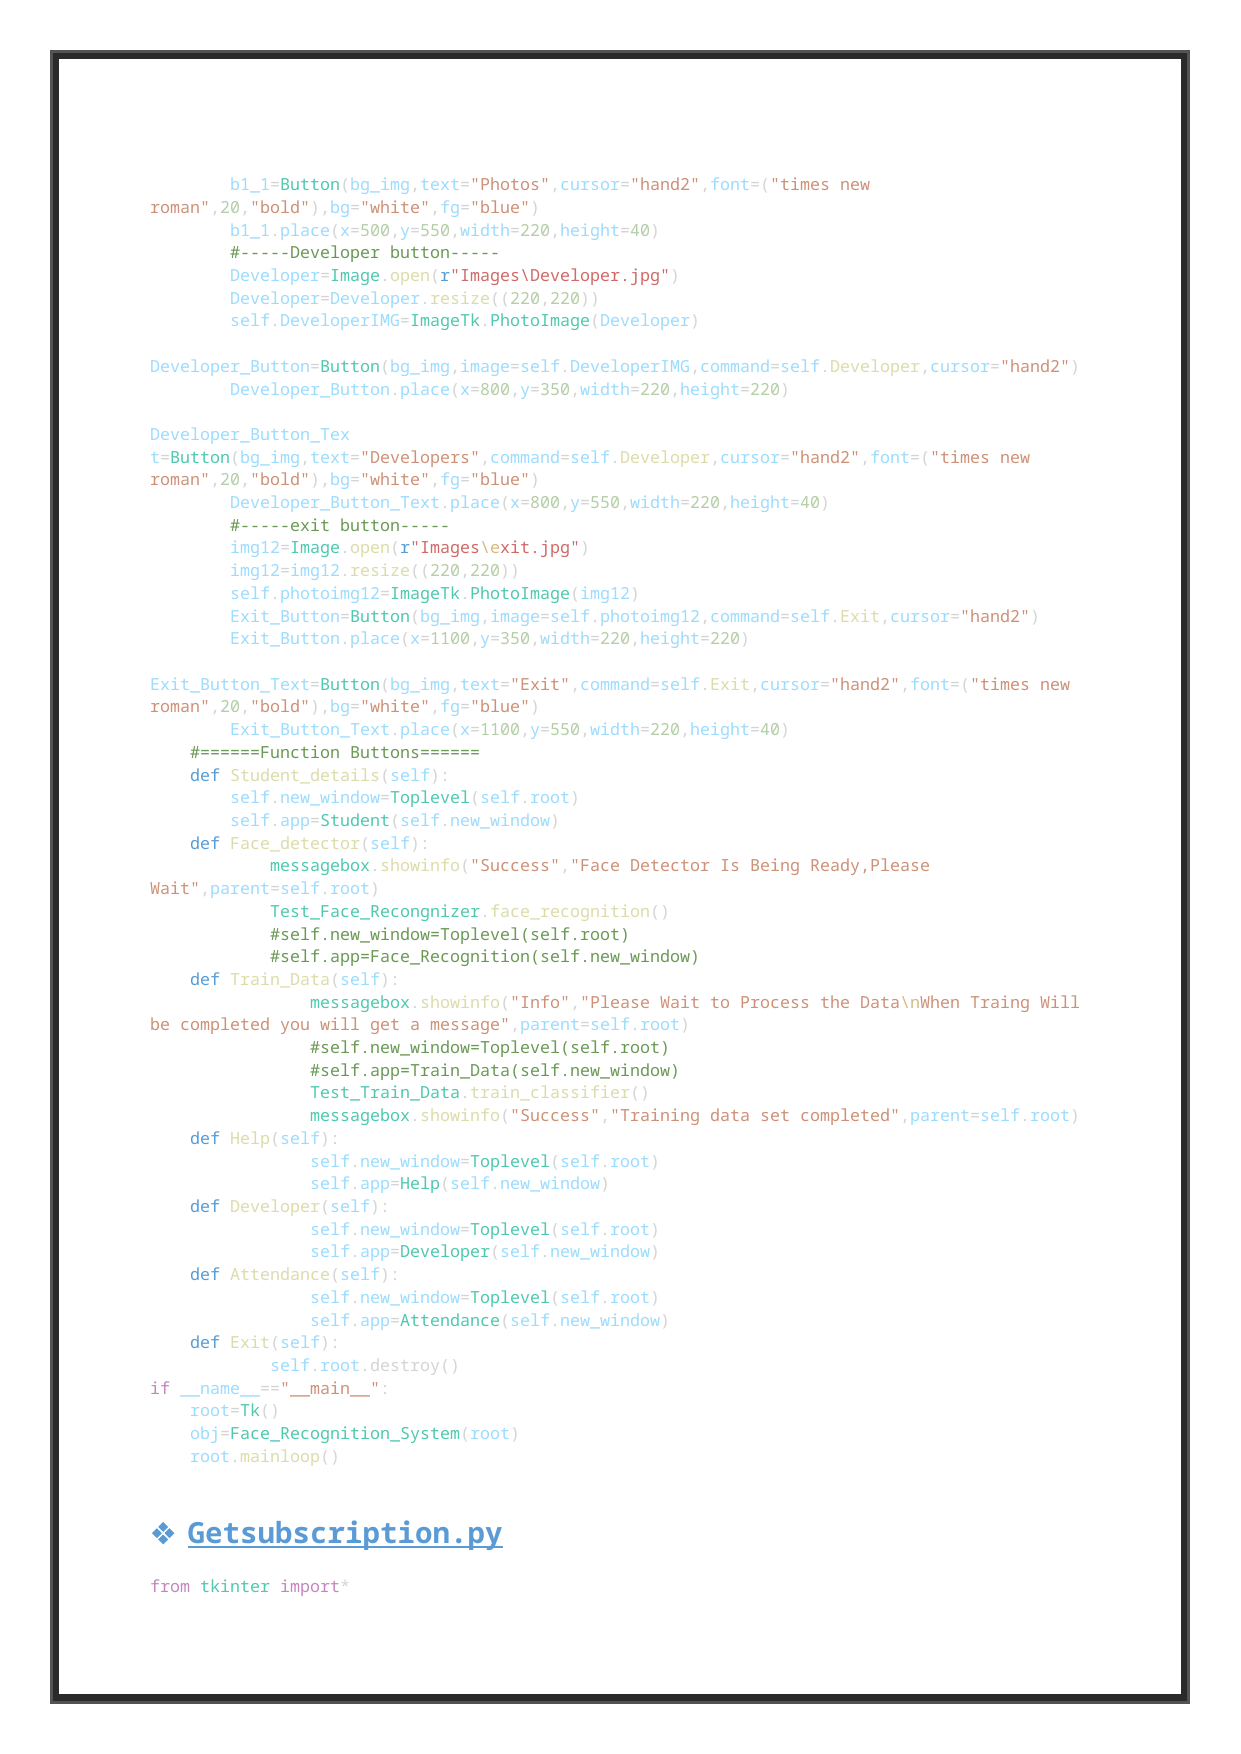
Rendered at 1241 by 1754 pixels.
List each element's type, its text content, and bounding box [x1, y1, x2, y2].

text self.root.destroy() [150, 1353, 1090, 1376]
text self.photoimg12=ImageTk.PhotoImage(img12) [150, 581, 1090, 604]
text root=Tk() [150, 1399, 1090, 1422]
text self.app=Developer(self.new_window) [150, 1240, 1090, 1263]
text def Student_details(self): [150, 763, 1090, 786]
text messagebox.showinfo("Success","Training data set completed",parent=self.root) [150, 1104, 1090, 1126]
text Developer_Button.place(x=800,y=350,width=220,height=220) [150, 377, 1090, 400]
text self.new_window=Toplevel(self.root) [150, 1217, 1090, 1240]
text self.new_window=Toplevel(self.root) [150, 786, 1090, 808]
text Developer_Button=Button(bg_img,image=self.DeveloperIMG,command=self.Developer,cursor="hand2") [150, 332, 1090, 377]
text img12=img12.resize((220,220)) [150, 559, 1090, 581]
text #======Function Buttons====== [150, 740, 1090, 763]
text Exit_Button_Text=Button(bg_img,text="Exit",command=self.Exit,cursor="hand2",font=("times new roman",20,"bold"),bg="white",fg="blue") [150, 649, 1090, 718]
text b1_1.place(x=500,y=550,width=220,height=40) [150, 218, 1090, 241]
text self.new_window=Toplevel(self.root) [150, 1149, 1090, 1172]
text Test_Train_Data.train_classifier() [150, 1081, 1090, 1104]
text self.app=Attendance(self.new_window) [150, 1308, 1090, 1331]
text messagebox.showinfo("Info","Please Wait to Process the Data\nWhen Traing Will be completed you will get a message",parent=self.root) [150, 990, 1090, 1036]
text if __name__=="__main__": [150, 1376, 1090, 1399]
text Exit_Button=Button(bg_img,image=self.photoimg12,command=self.Exit,cursor="hand2") [150, 604, 1090, 627]
text #-----exit button----- [150, 513, 1090, 536]
text self.app=Student(self.new_window) [150, 808, 1090, 831]
text #self.app=Face_Recognition(self.new_window) [150, 945, 1090, 967]
text Developer=Image.open(r"Images\Developer.jpg") [150, 263, 1090, 286]
text #self.new_window=Toplevel(self.root) [150, 922, 1090, 945]
text Developer_Button_Text.place(x=800,y=550,width=220,height=40) [150, 491, 1090, 513]
text self.DeveloperIMG=ImageTk.PhotoImage(Developer) [150, 309, 1090, 332]
text Developer=Developer.resize((220,220)) [150, 286, 1090, 309]
text from tkinter import* [150, 1575, 1090, 1598]
text self.app=Help(self.new_window) [150, 1172, 1090, 1194]
text #self.new_window=Toplevel(self.root) [150, 1036, 1090, 1058]
text def Developer(self): [150, 1194, 1090, 1217]
text #-----Developer button----- [150, 241, 1090, 263]
text def Attendance(self): [150, 1263, 1090, 1285]
text def Help(self): [150, 1126, 1090, 1149]
text def Train_Data(self): [150, 967, 1090, 990]
text Exit_Button_Text.place(x=1100,y=550,width=220,height=40) [150, 718, 1090, 740]
list Getsubscription.py [150, 1512, 1090, 1552]
text self.new_window=Toplevel(self.root) [150, 1285, 1090, 1308]
text #self.app=Train_Data(self.new_window) [150, 1058, 1090, 1081]
text def Face_detector(self): [150, 831, 1090, 854]
text Developer_Button_Text=Button(bg_img,text="Developers",command=self.Developer,cursor="hand2",font=("times new roman",20,"bold"),bg="white",fg="blue") [150, 400, 1090, 491]
text messagebox.showinfo("Success","Face Detector Is Being Ready,Please Wait",parent=self.root) [150, 854, 1090, 899]
text img12=Image.open(r"Images\exit.jpg") [150, 536, 1090, 559]
text Exit_Button.place(x=1100,y=350,width=220,height=220) [150, 627, 1090, 649]
text root.mainloop() [150, 1444, 1090, 1467]
text obj=Face_Recognition_System(root) [150, 1422, 1090, 1444]
text def Exit(self): [150, 1331, 1090, 1353]
text Test_Face_Recongnizer.face_recognition() [150, 899, 1090, 922]
text b1_1=Button(bg_img,text="Photos",cursor="hand2",font=("times new roman",20,"bold"),bg="white",fg="blue") [150, 173, 1090, 218]
